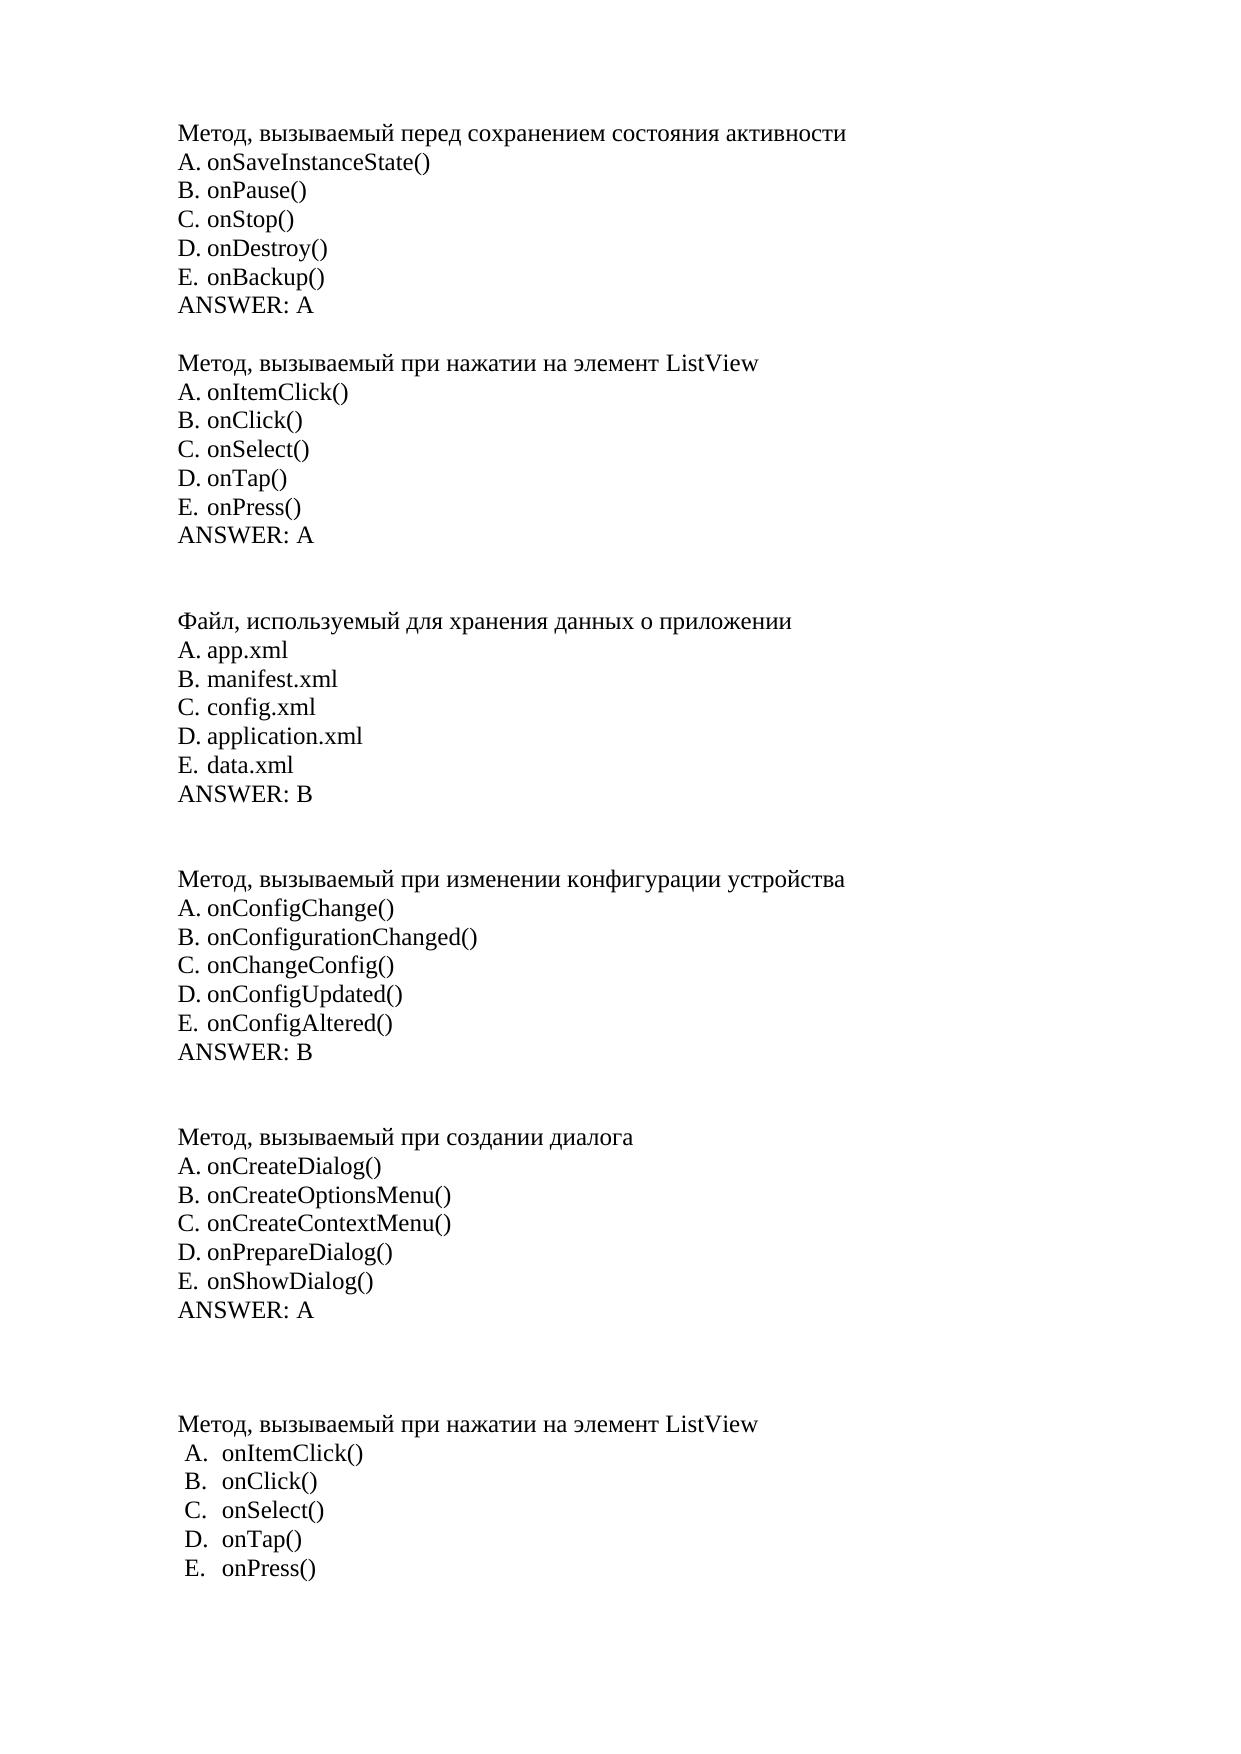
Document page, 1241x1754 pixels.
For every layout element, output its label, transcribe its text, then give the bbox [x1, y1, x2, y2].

list onPrepareDialog() [177, 1237, 1152, 1266]
list onConfigUpdated() [177, 979, 1152, 1008]
list onSaveInstanceState() [177, 147, 1152, 176]
list onPress() [184, 1553, 1152, 1581]
text Метод, вызываемый при создании диалога [177, 1122, 1152, 1151]
list onStop() [177, 204, 1152, 233]
list onCreateContextMenu() [177, 1208, 1152, 1237]
list onConfigAltered() [177, 1008, 1152, 1037]
list onDestroy() [177, 233, 1152, 262]
list onItemClick() [184, 1438, 1152, 1466]
text ANSWER: A [177, 521, 1152, 549]
list app.xml [177, 635, 1152, 664]
list data.xml [177, 750, 1152, 779]
list onShowDialog() [177, 1266, 1152, 1295]
text Метод, вызываемый при изменении конфигурации устройства [177, 864, 1152, 893]
list onCreateDialog() [177, 1151, 1152, 1180]
list onPause() [177, 176, 1152, 204]
text Файл, используемый для хранения данных о приложении [177, 606, 1152, 635]
text ANSWER: A [177, 1295, 1152, 1323]
text ANSWER: B [177, 1037, 1152, 1065]
text ANSWER: A [177, 291, 1152, 319]
list onSelect() [177, 434, 1152, 463]
text Метод, вызываемый при нажатии на элемент ListView [177, 1409, 1152, 1438]
list onConfigurationChanged() [177, 922, 1152, 950]
list onClick() [184, 1466, 1152, 1495]
list onCreateOptionsMenu() [177, 1180, 1152, 1208]
list onChangeConfig() [177, 950, 1152, 979]
list config.xml [177, 692, 1152, 721]
text ANSWER: B [177, 779, 1152, 807]
list application.xml [177, 721, 1152, 750]
list onPress() [177, 492, 1152, 521]
list onConfigChange() [177, 893, 1152, 922]
list manifest.xml [177, 664, 1152, 692]
list onClick() [177, 406, 1152, 434]
list onTap() [177, 463, 1152, 492]
list onBackup() [177, 262, 1152, 291]
list onTap() [184, 1524, 1152, 1553]
list onItemClick() [177, 377, 1152, 406]
text Метод, вызываемый перед сохранением состояния активности [177, 118, 1152, 147]
text Метод, вызываемый при нажатии на элемент ListView [177, 348, 1152, 377]
list onSelect() [184, 1495, 1152, 1524]
